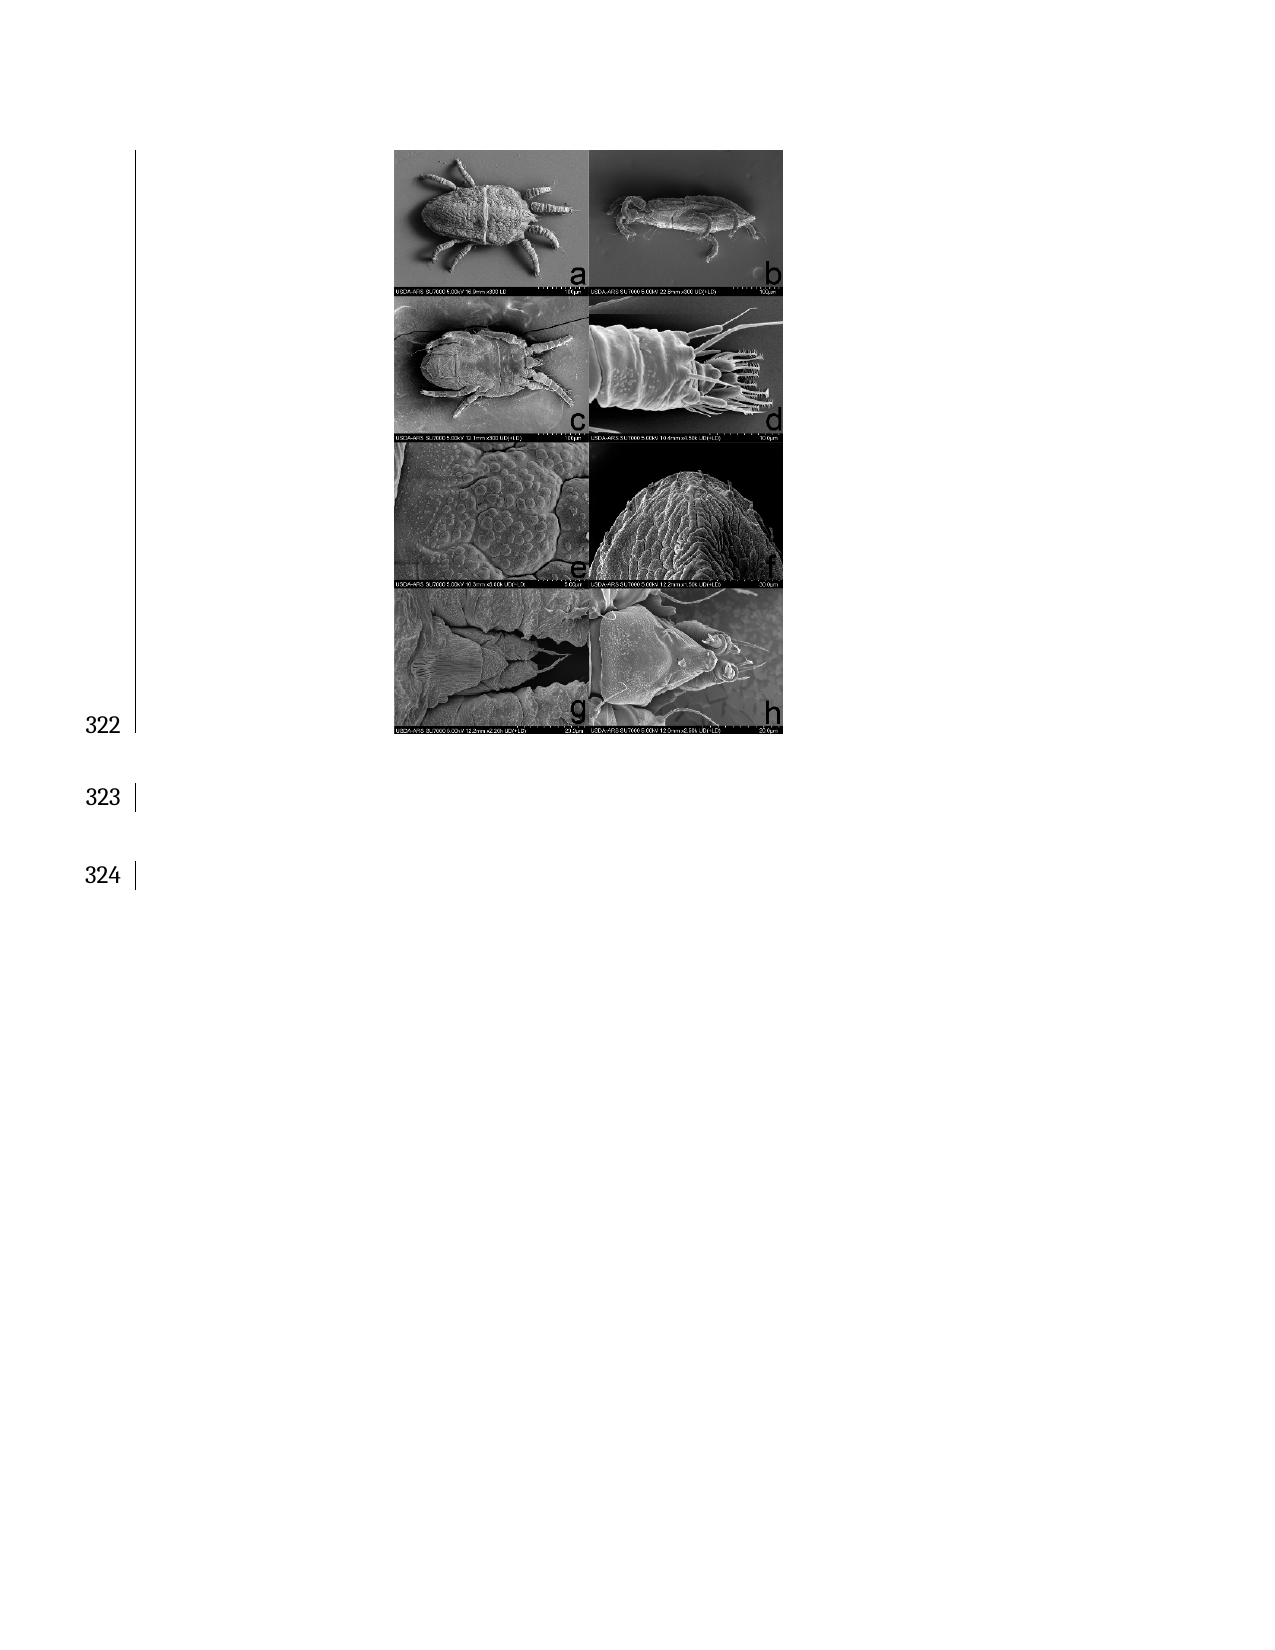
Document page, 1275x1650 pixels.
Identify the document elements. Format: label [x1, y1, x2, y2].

picture [150, 150, 1025, 734]
